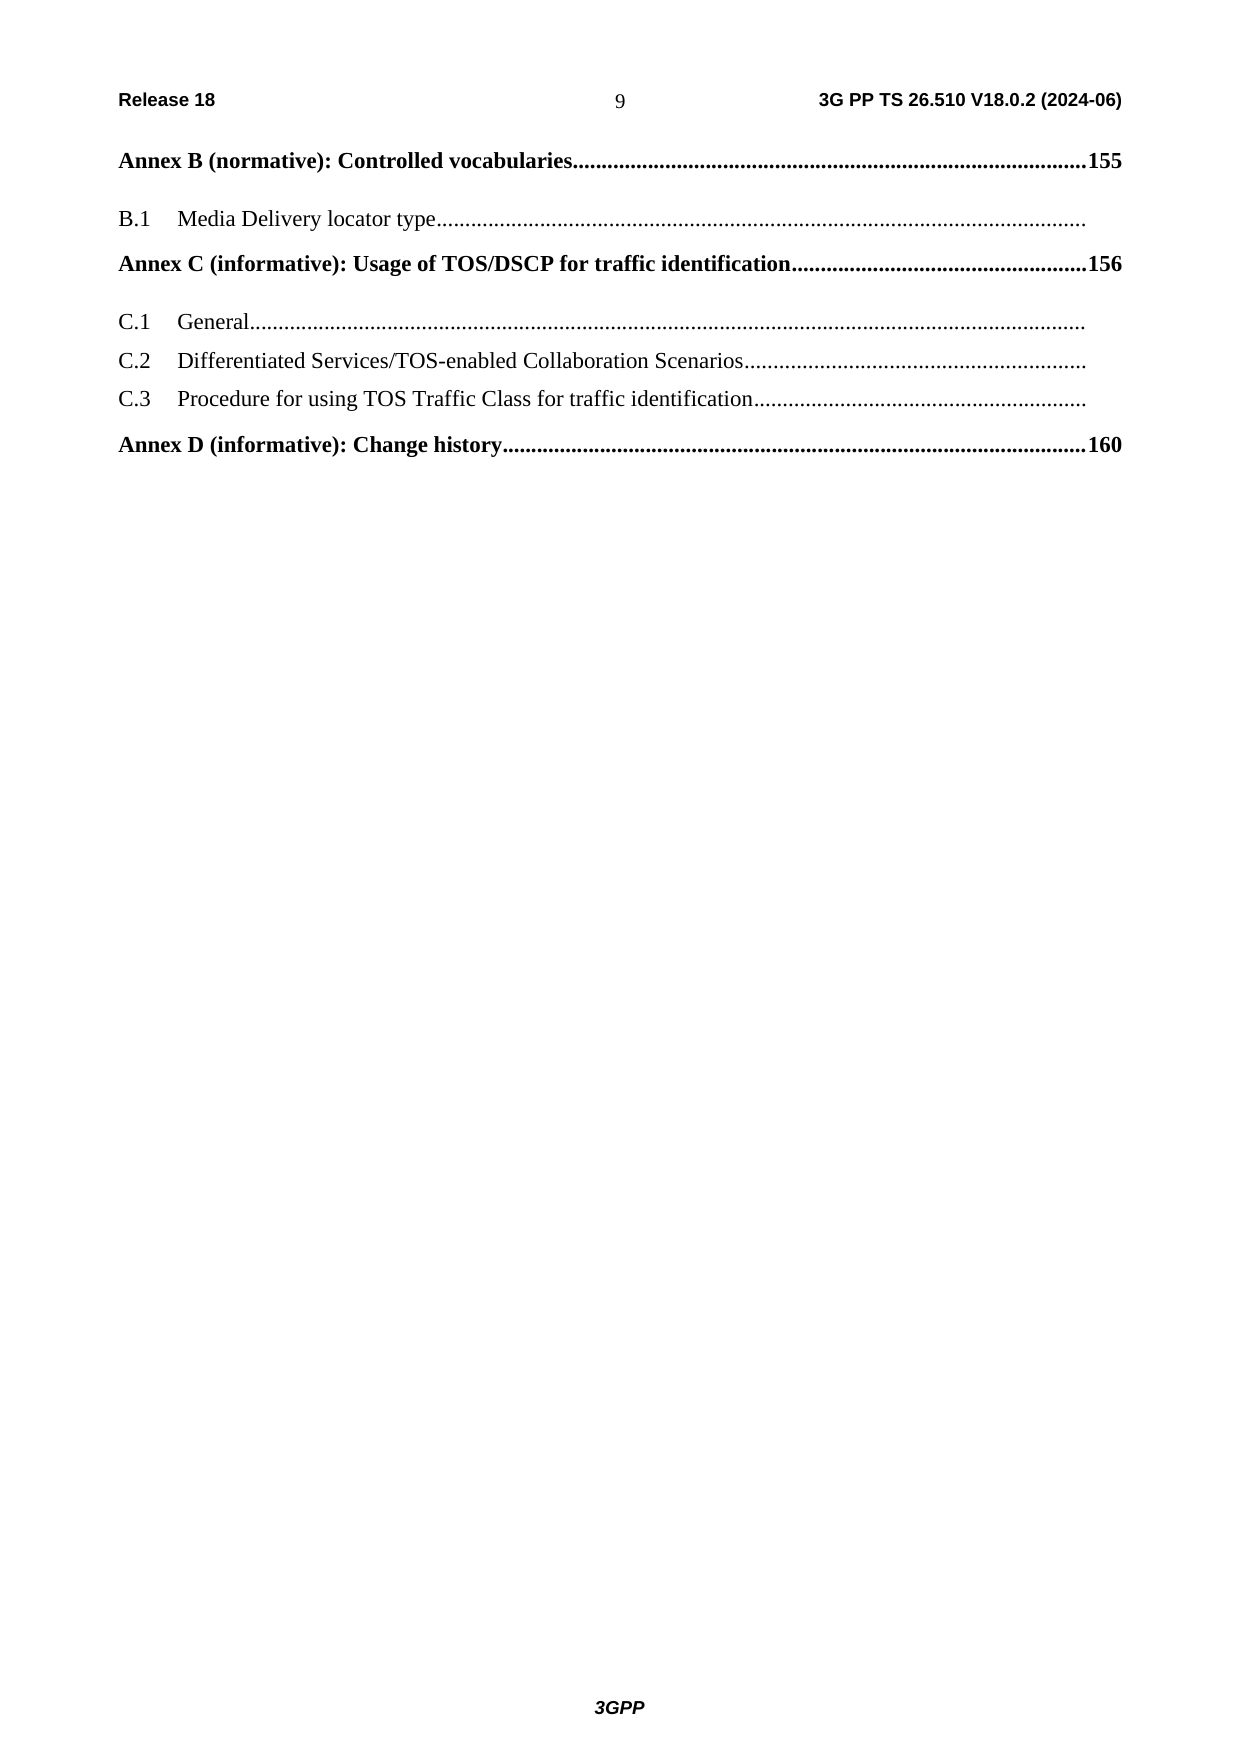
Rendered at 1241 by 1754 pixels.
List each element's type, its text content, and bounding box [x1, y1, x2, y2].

text C.1 General 156 [118, 308, 1078, 334]
text Annex B (normative): Controlled vocabularies 155 [118, 147, 1122, 174]
text Annex C (informative): Usage of TOS/DSCP for traffic identification 156 [118, 250, 1122, 277]
text Annex D (informative): Change history 160 [118, 431, 1122, 457]
text C.2 Differentiated Services/TOS-enabled Collaboration Scenarios 156 [118, 347, 1078, 373]
text C.3 Procedure for using TOS Traffic Class for traffic identification 157 [118, 386, 1078, 412]
text B.1 Media Delivery locator type 155 [118, 205, 1078, 231]
